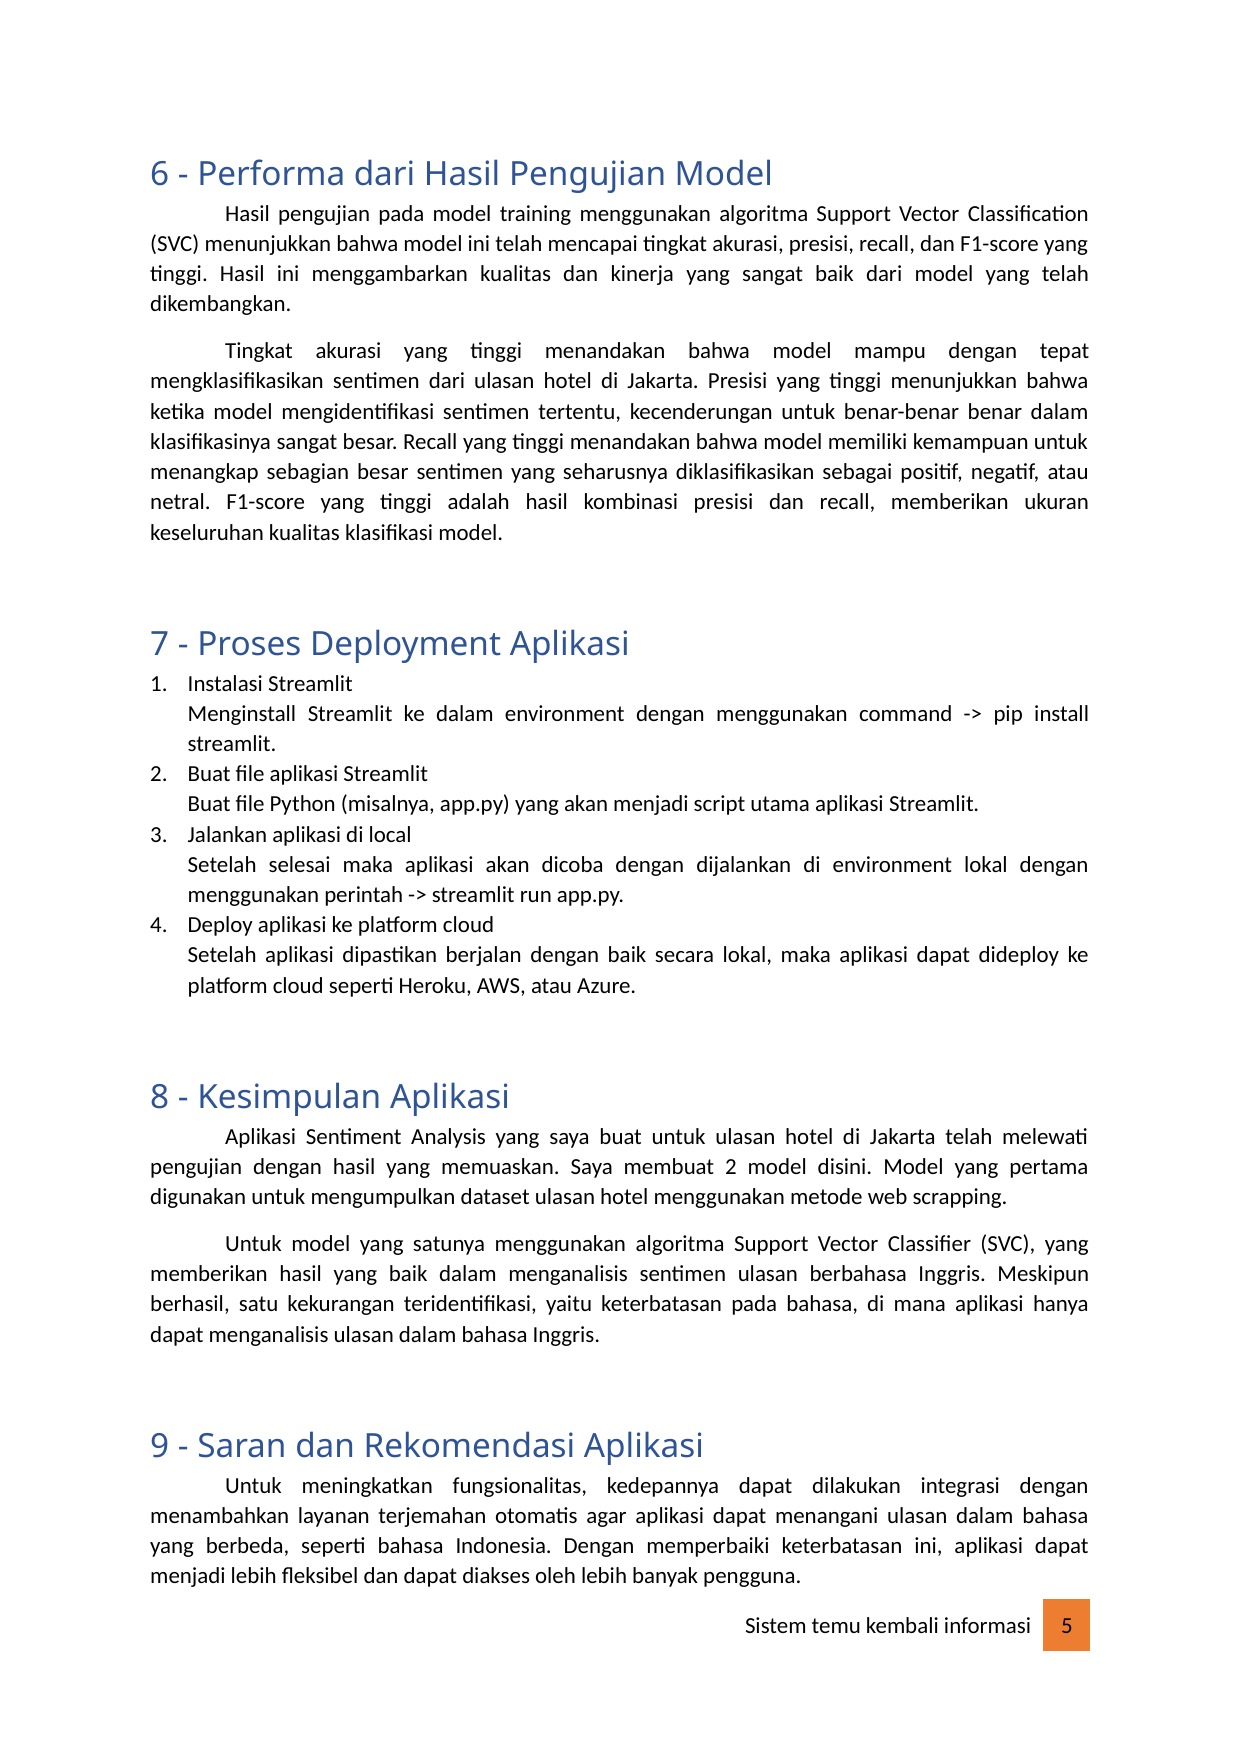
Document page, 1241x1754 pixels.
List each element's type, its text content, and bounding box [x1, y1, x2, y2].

subtitle 9 - Saran dan Rekomendasi Aplikasi [150, 1422, 1090, 1467]
list Menginstall Streamlit ke dalam environment dengan menggunakan command -> pip install streamlit. [187, 699, 1090, 757]
text Tingkat akurasi yang tinggi menandakan bahwa model mampu dengan tepat mengklasifikasikan sentimen dari ulasan hotel di Jakarta. Presisi yang tinggi menunjukkan bahwa ketika model mengidentifikasi sentimen tertentu, kecenderungan untuk benar-benar benar dalam klasifikasinya sangat besar. Recall yang tinggi menandakan bahwa model memiliki kemampuan untuk menangkap sebagian besar sentimen yang seharusnya diklasifikasikan sebagai positif, negatif, atau netral. F1-score yang tinggi adalah hasil kombinasi presisi dan recall, memberikan ukuran keseluruhan kualitas klasifikasi model. [150, 336, 1090, 546]
list Buat file aplikasi Streamlit [150, 759, 1090, 787]
text Untuk model yang satunya menggunakan algoritma Support Vector Classifier (SVC), yang memberikan hasil yang baik dalam menganalisis sentimen ulasan berbahasa Inggris. Meskipun berhasil, satu kekurangan teridentifikasi, yaitu keterbatasan pada bahasa, di mana aplikasi hanya dapat menganalisis ulasan dalam bahasa Inggris. [150, 1229, 1090, 1348]
list Deploy aplikasi ke platform cloud [150, 910, 1090, 938]
text Aplikasi Sentiment Analysis yang saya buat untuk ulasan hotel di Jakarta telah melewati pengujian dengan hasil yang memuaskan. Saya membuat 2 model disini. Model yang pertama digunakan untuk mengumpulkan dataset ulasan hotel menggunakan metode web scrapping. [150, 1122, 1090, 1210]
list Setelah aplikasi dipastikan berjalan dengan baik secara lokal, maka aplikasi dapat dideploy ke platform cloud seperti Heroku, AWS, atau Azure. [187, 941, 1090, 999]
list Buat file Python (misalnya, app.py) yang akan menjadi script utama aplikasi Streamlit. [187, 789, 1090, 818]
list Instalasi Streamlit [150, 669, 1090, 697]
text Untuk meningkatkan fungsionalitas, kedepannya dapat dilakukan integrasi dengan menambahkan layanan terjemahan otomatis agar aplikasi dapat menangani ulasan dalam bahasa yang berbeda, seperti bahasa Indonesia. Dengan memperbaiki keterbatasan ini, aplikasi dapat menjadi lebih fleksibel dan dapat diakses oleh lebih banyak pengguna. [150, 1471, 1090, 1589]
subtitle 6 - Performa dari Hasil Pengujian Model [150, 150, 1090, 195]
subtitle 8 - Kesimpulan Aplikasi [150, 1073, 1090, 1118]
list Setelah selesai maka aplikasi akan dicoba dengan dijalankan di environment lokal dengan menggunakan perintah -> streamlit run app.py. [187, 850, 1090, 908]
list Jalankan aplikasi di local [150, 820, 1090, 848]
subtitle 7 - Proses Deployment Aplikasi [150, 620, 1090, 665]
text Hasil pengujian pada model training menggunakan algoritma Support Vector Classification (SVC) menunjukkan bahwa model ini telah mencapai tingkat akurasi, presisi, recall, dan F1-score yang tinggi. Hasil ini menggambarkan kualitas dan kinerja yang sangat baik dari model yang telah dikembangkan. [150, 199, 1090, 318]
